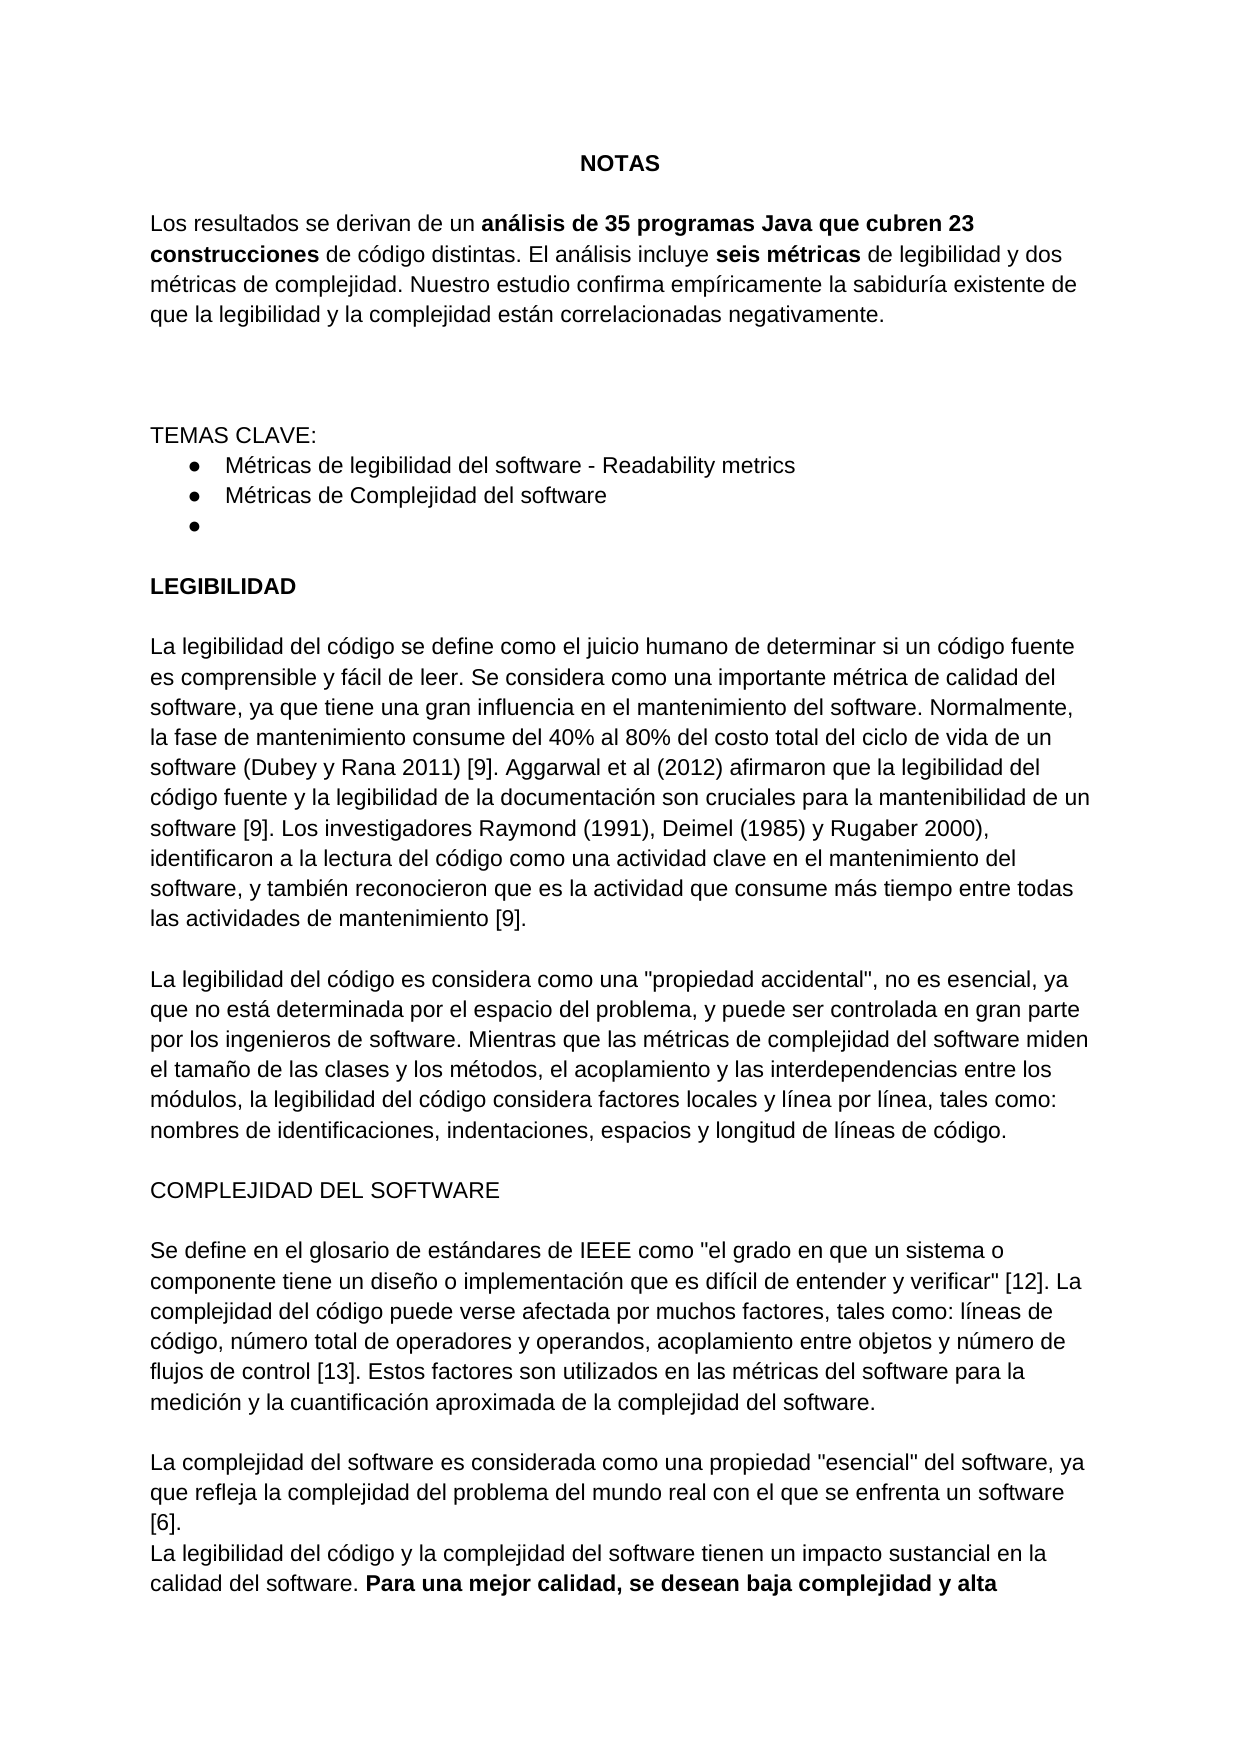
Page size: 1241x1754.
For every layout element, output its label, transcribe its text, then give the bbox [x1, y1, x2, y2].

list Métricas de Complejidad del software [187, 482, 1090, 509]
text COMPLEJIDAD DEL SOFTWARE [150, 1177, 1090, 1203]
text NOTAS [150, 150, 1090, 176]
text La legibilidad del código se define como el juicio humano de determinar si un código fuente es comprensible y fácil de leer. Se considera como una importante métrica de calidad del software, ya que tiene una gran influencia en el mantenimiento del software. Normalmente, la fase de mantenimiento consume del 40% al 80% del costo total del ciclo de vida de un software (Dubey y Rana 2011) [9]. Aggarwal et al (2012) afirmaron que la legibilidad del código fuente y la legibilidad de la documentación son cruciales para la mantenibilidad de un software [9]. Los investigadores Raymond (1991), Deimel (1985) y Rugaber 2000), identificaron a la lectura del código como una actividad clave en el mantenimiento del software, y también reconocieron que es la actividad que consume más tiempo entre todas las actividades de mantenimiento [9]. [150, 633, 1090, 932]
text Se define en el glosario de estándares de IEEE como "el grado en que un sistema o componente tiene un diseño o implementación que es difícil de entender y verificar" [12]. La complejidad del código puede verse afectada por muchos factores, tales como: líneas de código, número total de operadores y operandos, acoplamiento entre objetos y número de flujos de control [13]. Estos factores son utilizados en las métricas del software para la medición y la cuantificación aproximada de la complejidad del software. [150, 1237, 1090, 1415]
list Métricas de legibilidad del software - Readability metrics [187, 452, 1090, 478]
text La complejidad del software es considerada como una propiedad "esencial" del software, ya que refleja la complejidad del problema del mundo real con el que se enfrenta un software [6]. [150, 1449, 1090, 1536]
text LEGIBILIDAD [150, 573, 1090, 599]
text La legibilidad del código es considera como una "propiedad accidental", no es esencial, ya que no está determinada por el espacio del problema, y puede ser controlada en gran parte por los ingenieros de software. Mientras que las métricas de complejidad del software miden el tamaño de las clases y los métodos, el acoplamiento y las interdependencias entre los módulos, la legibilidad del código considera factores locales y línea por línea, tales como: nombres de identificaciones, indentaciones, espacios y longitud de líneas de código. [150, 966, 1090, 1143]
text TEMAS CLAVE: [150, 422, 1090, 448]
text Los resultados se derivan de un análisis de 35 programas Java que cubren 23 construcciones de código distintas. El análisis incluye seis métricas de legibilidad y dos métricas de complejidad. Nuestro estudio confirma empíricamente la sabiduría existente de que la legibilidad y la complejidad están correlacionadas negativamente. [150, 210, 1090, 327]
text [150, 1539, 1090, 1596]
